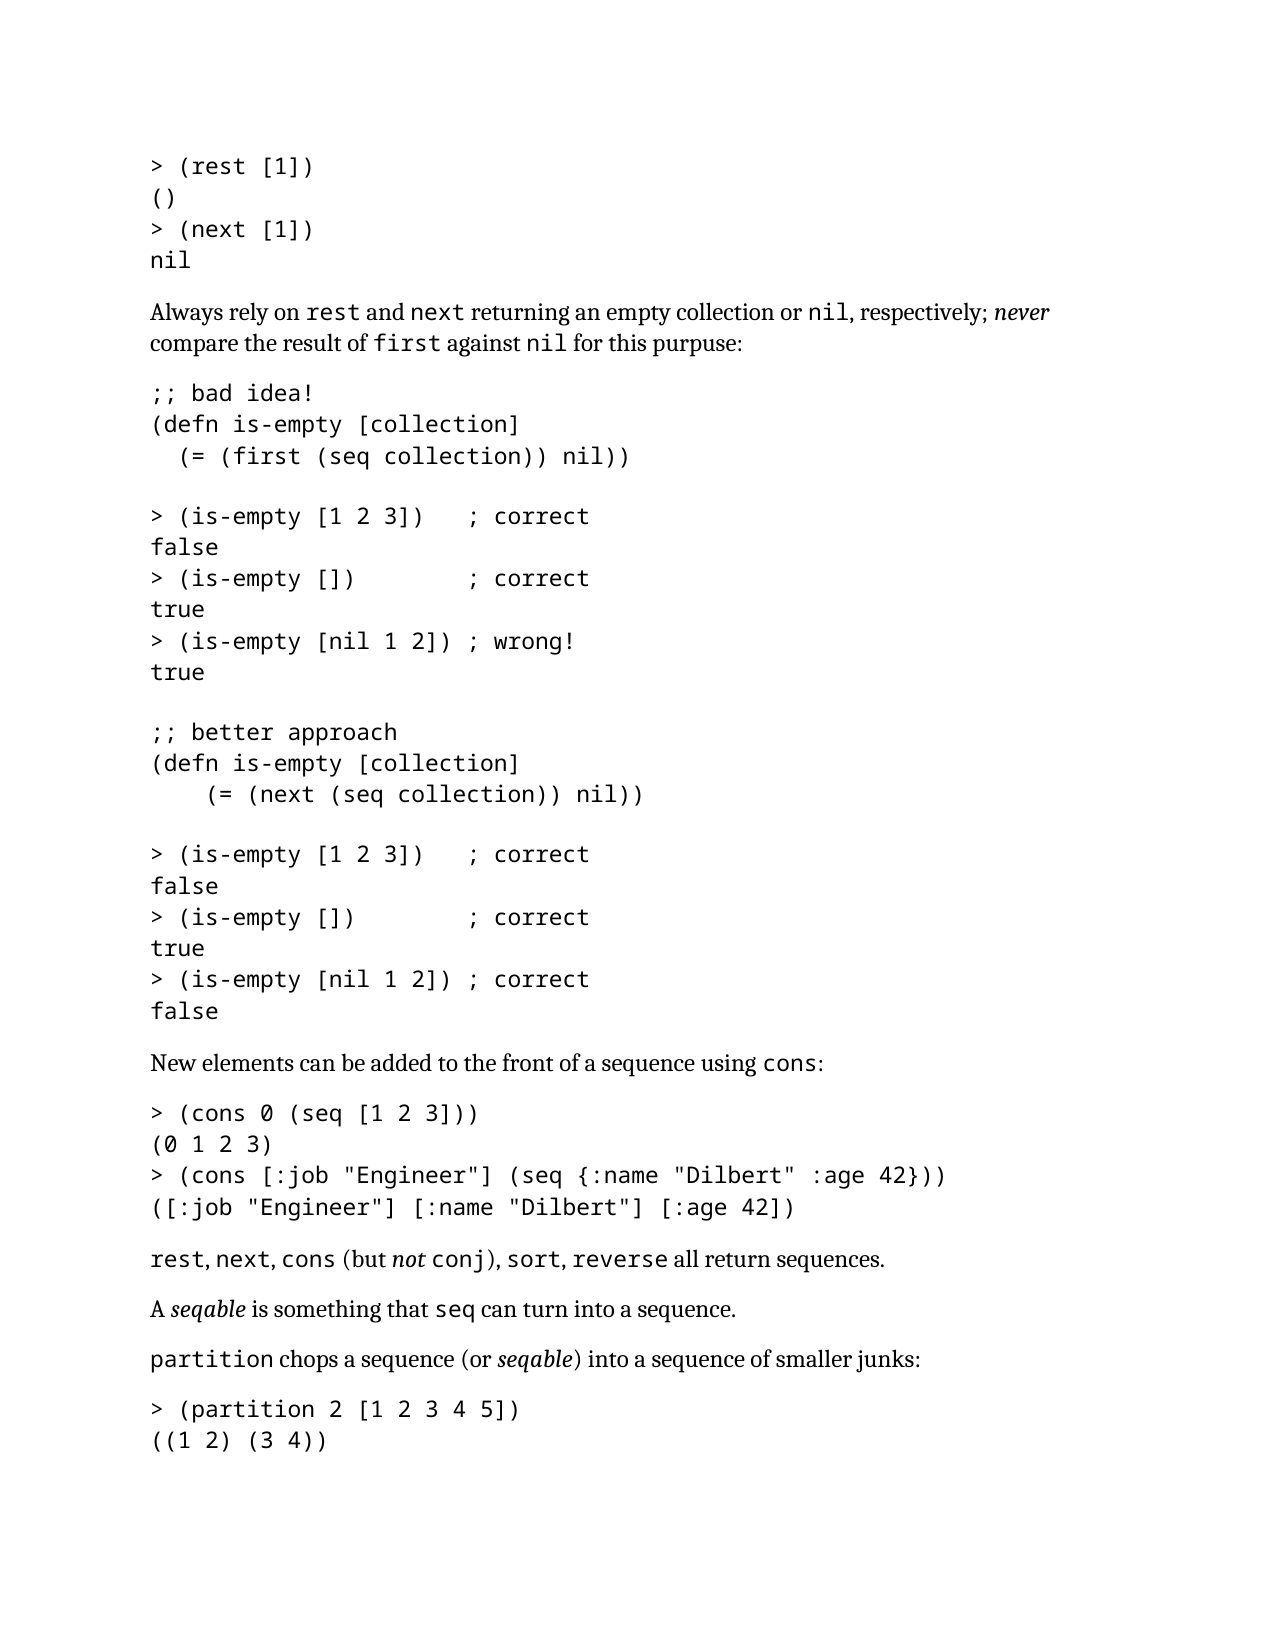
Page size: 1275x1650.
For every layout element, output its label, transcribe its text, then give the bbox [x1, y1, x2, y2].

text partition chops a sequence (or seqable) into a sequence of smaller junks: [150, 1342, 1125, 1374]
text > (rest [1]) () > (next [1]) nil [150, 150, 1125, 275]
text Always rely on rest and next returning an empty collection or nil, respectively; never compare the result of first against nil for this purpuse: [150, 296, 1125, 358]
text > (partition 2 [1 2 3 4 5]) ((1 2) (3 4)) [150, 1392, 1125, 1455]
text New elements can be added to the front of a sequence using cons: [150, 1047, 1125, 1078]
text rest, next, cons (but not conj), sort, reverse all return sequences. [150, 1242, 1125, 1274]
text ;; bad idea! (defn is-empty [collection] (= (first (seq collection)) nil)) > (is-empty [1 2 3]) ; correct false > (is-empty []) ; correct true > (is-empty [nil 1 2]) ; wrong! true ;; better approach (defn is-empty [collection] (= (next (seq collection)) nil)) > (is-empty [1 2 3]) ; correct false > (is-empty []) ; correct true > (is-empty [nil 1 2]) ; correct false [150, 377, 1125, 1026]
text > (cons 0 (seq [1 2 3])) (0 1 2 3) > (cons [:job "Engineer"] (seq {:name "Dilbert" :age 42})) ([:job "Engineer"] [:name "Dilbert"] [:age 42]) [150, 1097, 1125, 1222]
text A seqable is something that seq can turn into a sequence. [150, 1292, 1125, 1324]
